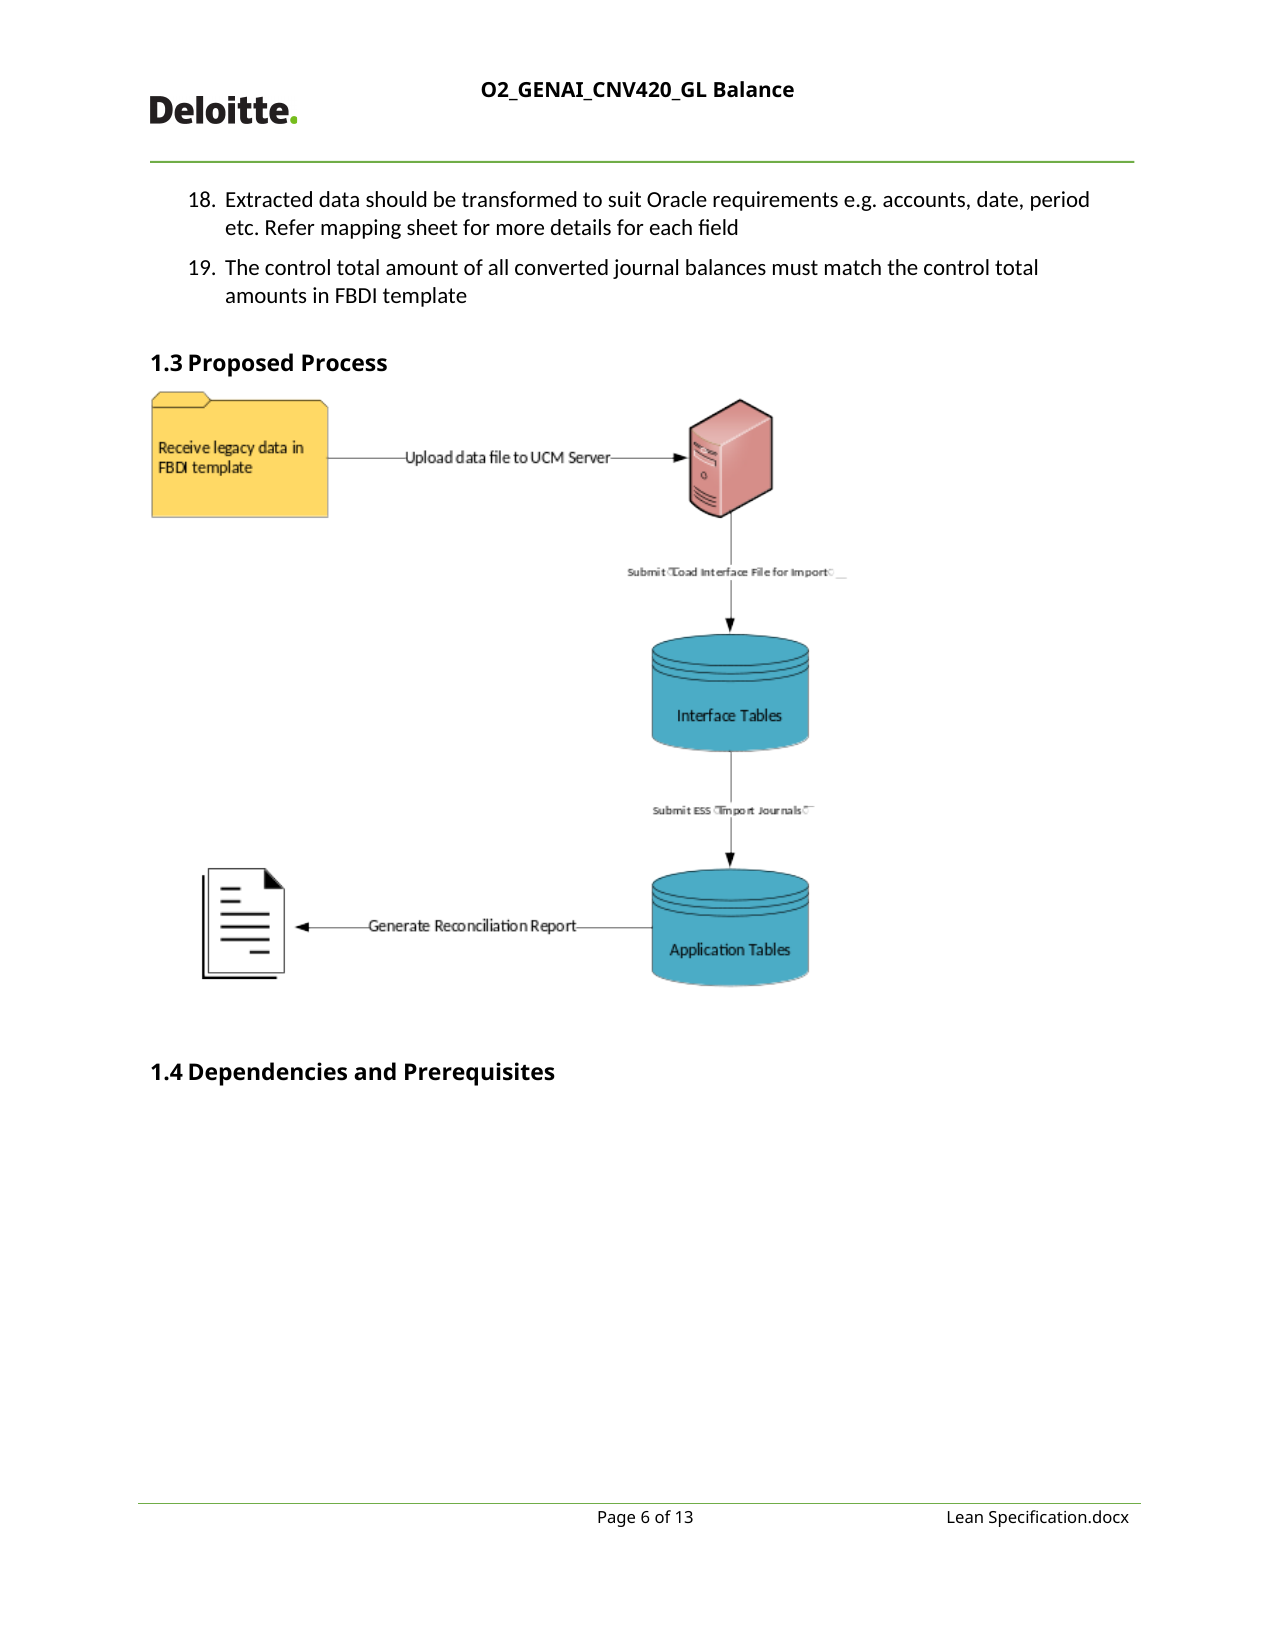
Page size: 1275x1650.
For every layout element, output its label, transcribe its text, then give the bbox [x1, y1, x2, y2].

list Extracted data should be transformed to suit Oracle requirements e.g. accounts, date, period etc. Refer mapping sheet for more details for each field [187, 185, 1125, 241]
subtitle Dependencies and Prerequisites [150, 1056, 1125, 1087]
list The control total amount of all converted journal balances must match the control total amounts in FBDI template [187, 253, 1125, 309]
picture [150, 96, 298, 124]
subtitle Proposed Process [150, 347, 1125, 378]
